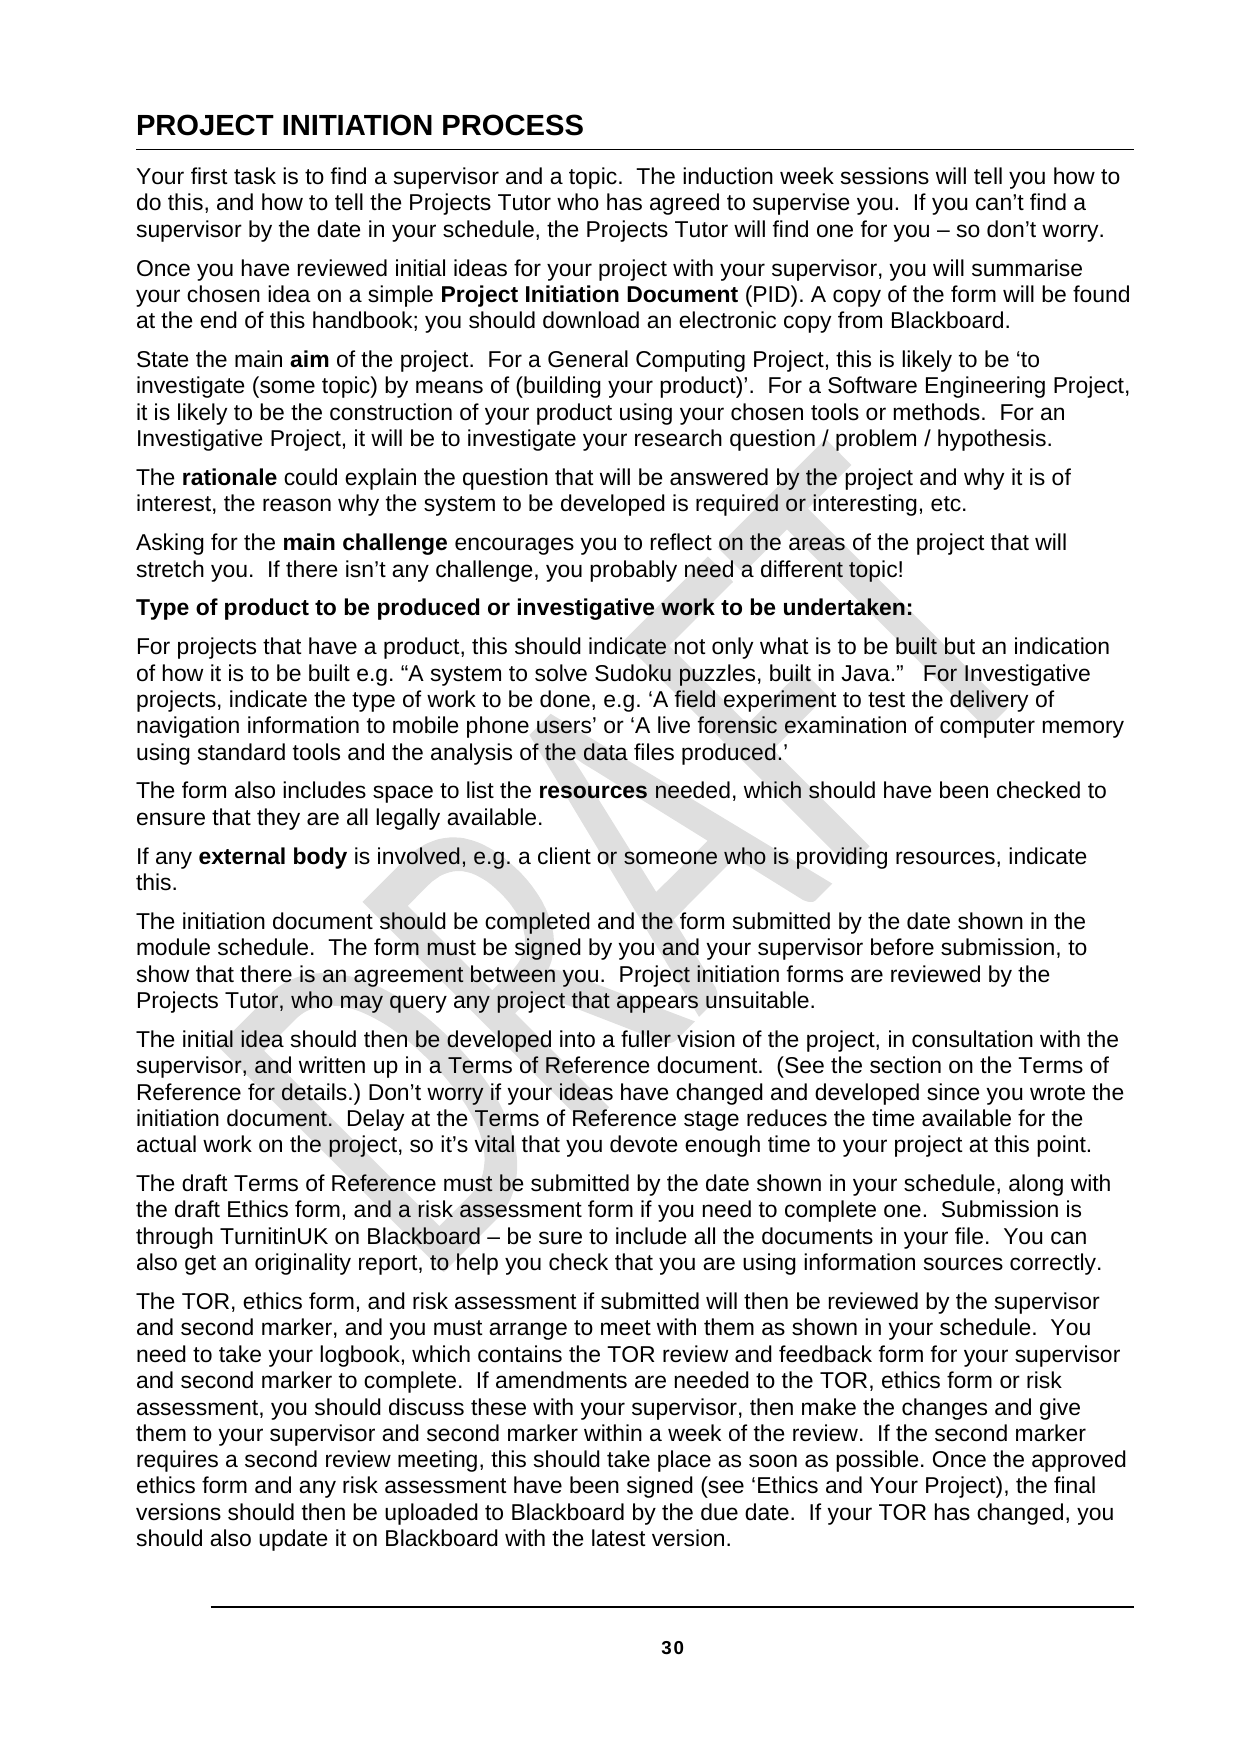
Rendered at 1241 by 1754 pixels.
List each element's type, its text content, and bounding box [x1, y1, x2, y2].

text The draft Terms of Reference must be submitted by the date shown in your schedule, along with the draft Ethics form, and a risk assessment form if you need to complete one. Submission is through TurnitinUK on Blackboard – be sure to include all the documents in your file. You can also get an originality report, to help you check that you are using information sources correctly. [136, 1170, 1134, 1276]
text Asking for the main challenge encourages you to reflect on the areas of the project that will stretch you. If there isn’t any challenge, you probably need a different topic! [136, 529, 1134, 582]
text Type of product to be produced or investigative work to be undertaken: [136, 594, 1134, 621]
text If any external body is involved, e.g. a client or someone who is providing resources, indicate this. [136, 843, 1134, 895]
text The rationale could explain the question that will be answered by the project and why it is of interest, the reason why the system to be developed is required or interesting, etc. [136, 464, 1134, 517]
text Your first task is to find a supervisor and a topic. The induction week sessions will tell you how to do this, and how to tell the Projects Tutor who has agreed to supervise you. If you can’t find a supervisor by the date in your schedule, the Projects Tutor will find one for you – so don’t worry. [136, 163, 1134, 242]
text State the main aim of the project. For a General Computing Project, this is likely to be ‘to investigate (some topic) by means of (building your product)’. For a Software Engineering Project, it is likely to be the construction of your product using your chosen tools or methods. For an Investigative Project, it will be to investigate your research question / problem / hypothesis. [136, 346, 1134, 451]
text Once you have reviewed initial ideas for your project with your supervisor, you will summarise your chosen idea on a simple Project Initiation Document (PID). A copy of the form will be found at the end of this handbook; you should download an electronic copy from Blackboard. [136, 254, 1134, 333]
text The initial idea should then be developed into a fuller vision of the project, in consultation with the supervisor, and written up in a Terms of Reference document. (See the section on the Terms of Reference for details.) Don’t worry if your ideas have changed and developed since you wrote the initiation document. Delay at the Terms of Reference stage reduces the time available for the actual work on the project, so it’s vital that you devote enough time to your project at this point. [136, 1026, 1134, 1158]
text The TOR, ethics form, and risk assessment if submitted will then be reviewed by the supervisor and second marker, and you must arrange to meet with them as shown in your schedule. You need to take your logbook, which contains the TOR review and feedback form for your supervisor and second marker to complete. If amendments are needed to the TOR, ethics form or risk assessment, you should discuss these with your supervisor, then make the changes and give them to your supervisor and second marker within a week of the review. If the second marker requires a second review meeting, this should take place as soon as possible. Once the approved ethics form and any risk assessment have been signed (see ‘Ethics and Your Project), the final versions should then be uploaded to Blackboard by the due date. If your TOR has changed, you should also update it on Blackboard with the latest version. [136, 1288, 1134, 1552]
text The form also includes space to list the resources needed, which should have been checked to ensure that they are all legally available. [136, 777, 1134, 830]
text The initiation document should be completed and the form submitted by the date shown in the module schedule. The form must be signed by you and your supervisor before submission, to show that there is an agreement between you. Project initiation forms are reviewed by the Projects Tutor, who may query any project that appears unsuitable. [136, 908, 1134, 1013]
text For projects that have a product, this should indicate not only what is to be built but an indication of how it is to be built e.g. “A system to solve Sudoku puzzles, built in Java.” For Investigative projects, indicate the type of work to be done, e.g. ‘A field experiment to test the delivery of navigation information to mobile phone users’ or ‘A live forensic examination of computer memory using standard tools and the analysis of the data files produced.’ [136, 633, 1134, 765]
subtitle Project Initiation Process [136, 105, 1134, 149]
